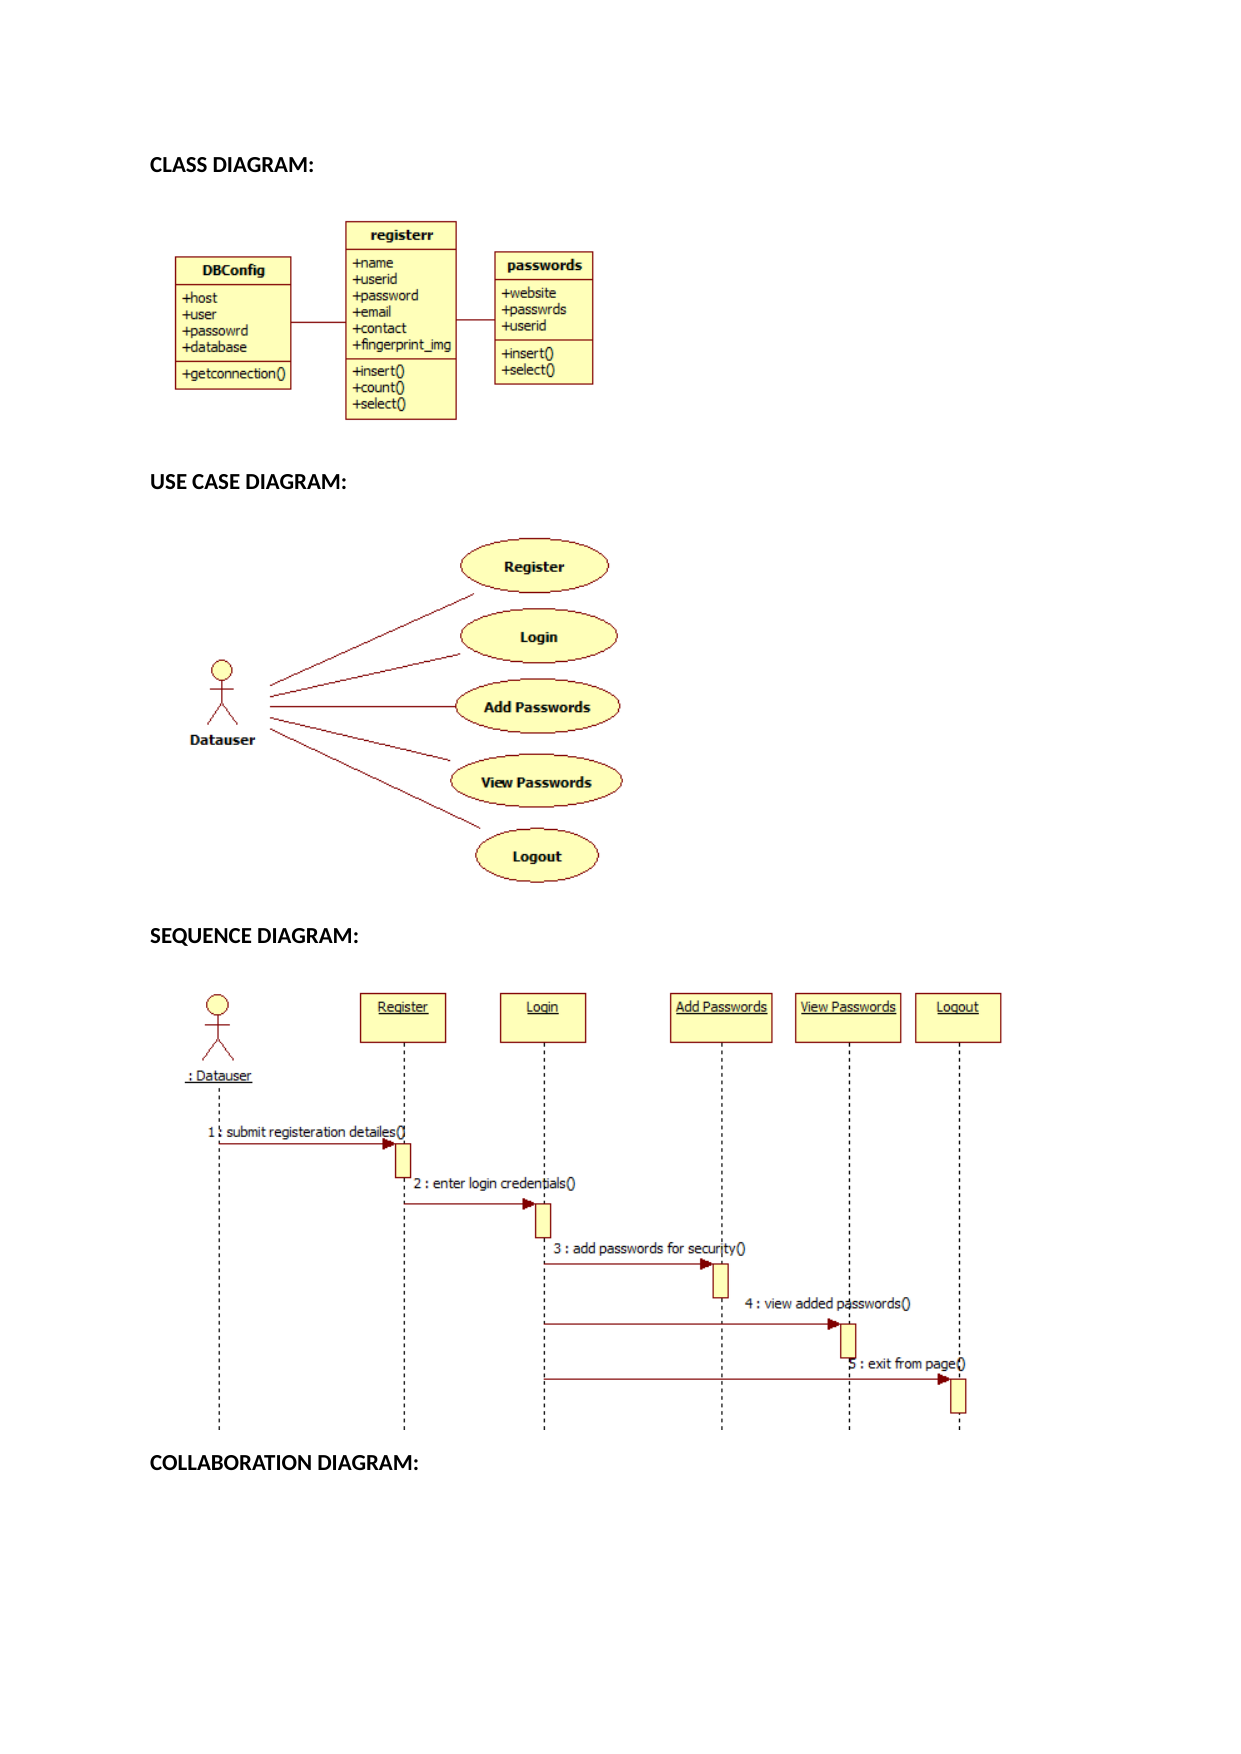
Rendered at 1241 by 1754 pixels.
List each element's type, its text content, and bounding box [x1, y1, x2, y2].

picture [150, 196, 611, 449]
picture [150, 968, 1019, 1430]
text SEQUENCE DIAGRAM: [150, 921, 1090, 949]
picture [150, 513, 648, 903]
text USE CASE DIAGRAM: [150, 467, 1090, 495]
text COLLABORATION DIAGRAM: [150, 1448, 1090, 1476]
text CLASS DIAGRAM: [150, 150, 1090, 178]
